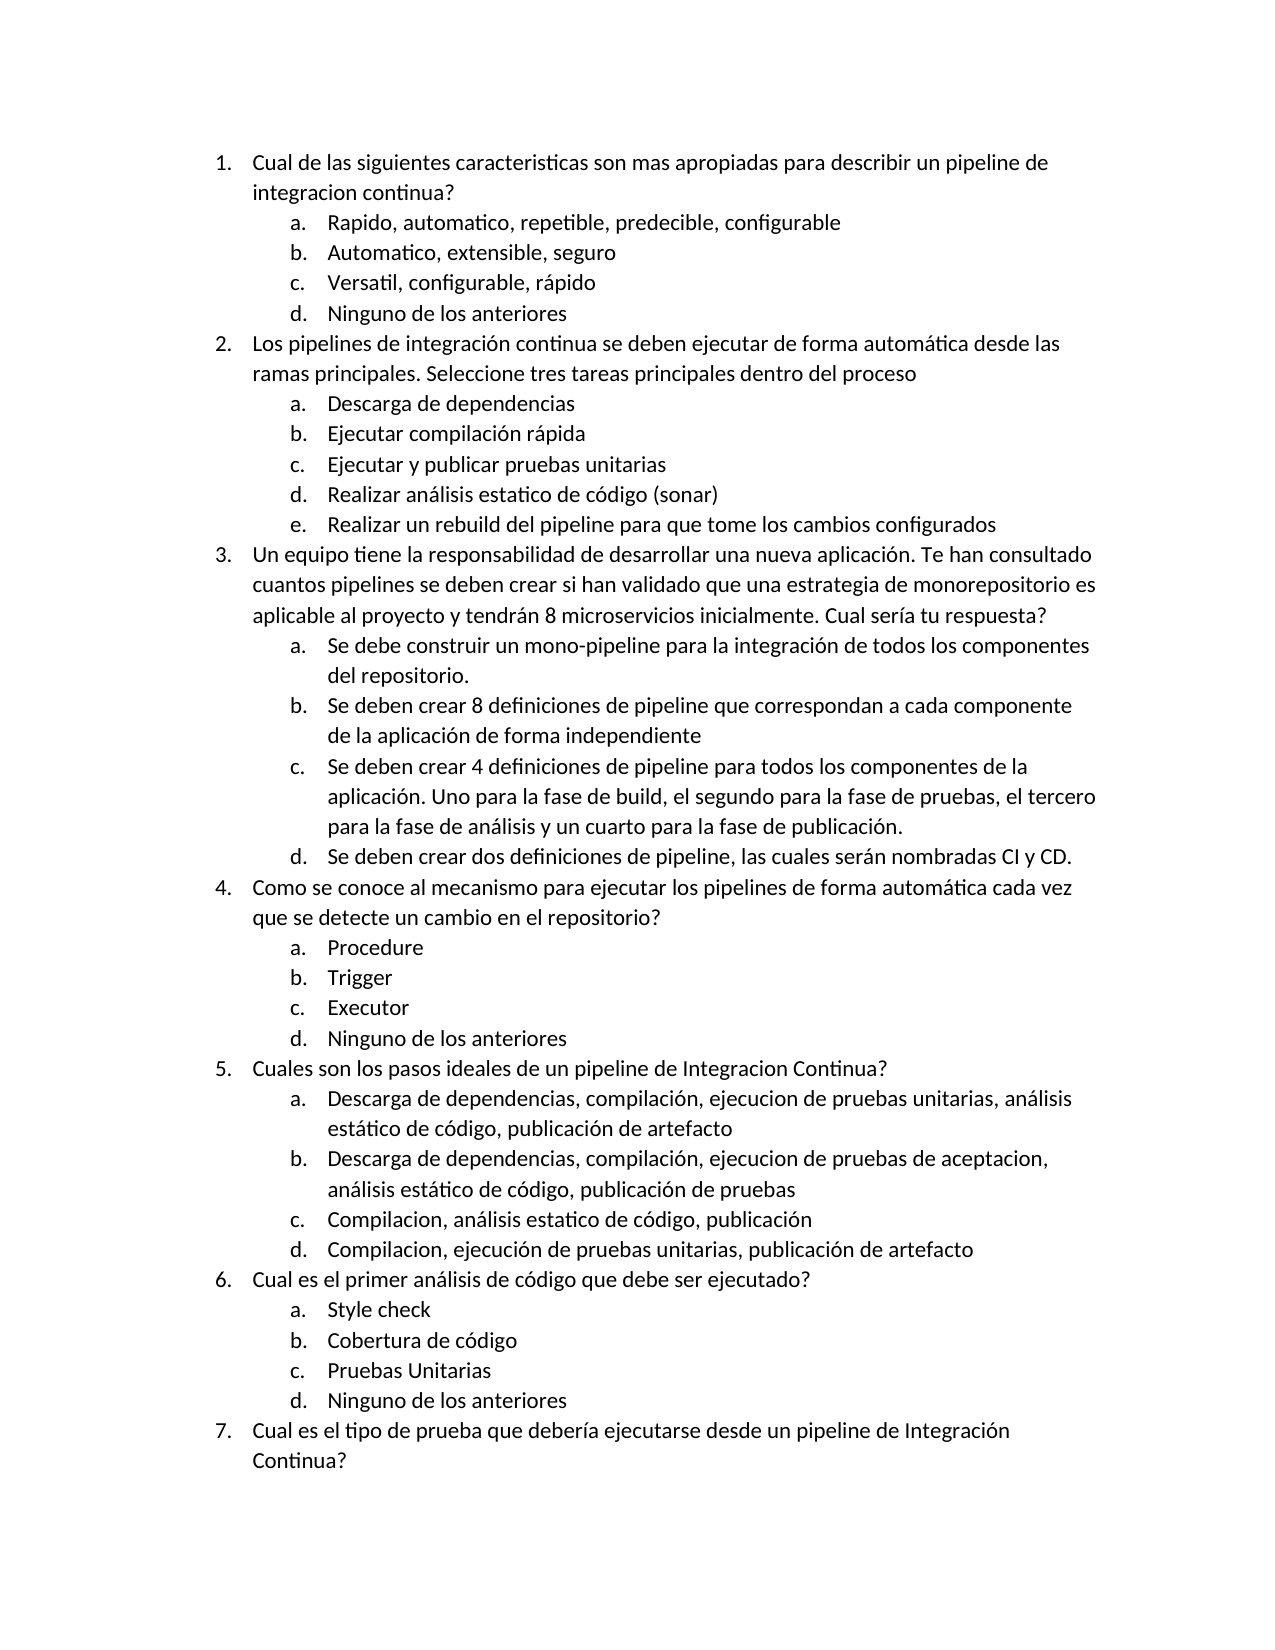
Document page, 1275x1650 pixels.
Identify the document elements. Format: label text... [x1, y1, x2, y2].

list Rapido, automatico, repetible, predecible, configurable [290, 208, 1098, 236]
list Realizar un rebuild del pipeline para que tome los cambios configurados [290, 510, 1098, 538]
list Descarga de dependencias [290, 389, 1098, 417]
list Se deben crear 4 definiciones de pipeline para todos los componentes de la aplicación. Uno para la fase de build, el segundo para la fase de pruebas, el tercero para la fase de análisis y un cuarto para la fase de publicación. [290, 752, 1098, 840]
list Compilacion, análisis estatico de código, publicación [290, 1205, 1098, 1233]
list Realizar análisis estatico de código (sonar) [290, 480, 1098, 508]
list Se deben crear 8 definiciones de pipeline que correspondan a cada componente de la aplicación de forma independiente [290, 691, 1098, 749]
list Un equipo tiene la responsabilidad de desarrollar una nueva aplicación. Te han consultado cuantos pipelines se deben crear si han validado que una estrategia de monorepositorio es aplicable al proyecto y tendrán 8 microservicios inicialmente. Cual sería tu respuesta? [215, 540, 1098, 629]
list Cual es el primer análisis de código que debe ser ejecutado? [215, 1265, 1098, 1293]
list Automatico, extensible, seguro [290, 238, 1098, 266]
list Ejecutar compilación rápida [290, 419, 1098, 447]
list Descarga de dependencias, compilación, ejecucion de pruebas de aceptacion, análisis estático de código, publicación de pruebas [290, 1144, 1098, 1203]
list Ninguno de los anteriores [290, 1386, 1098, 1414]
list Descarga de dependencias, compilación, ejecucion de pruebas unitarias, análisis estático de código, publicación de artefacto [290, 1084, 1098, 1142]
list Cual es el tipo de prueba que debería ejecutarse desde un pipeline de Integración Continua? [215, 1416, 1098, 1474]
list Ninguno de los anteriores [290, 1024, 1098, 1052]
list Style check [290, 1296, 1098, 1323]
list Compilacion, ejecución de pruebas unitarias, publicación de artefacto [290, 1235, 1098, 1263]
list Cual de las siguientes caracteristicas son mas apropiadas para describir un pipeline de integracion continua? [215, 148, 1098, 206]
list Como se conoce al mecanismo para ejecutar los pipelines de forma automática cada vez que se detecte un cambio en el repositorio? [215, 873, 1098, 931]
list Se debe construir un mono-pipeline para la integración de todos los componentes del repositorio. [290, 631, 1098, 689]
list Procedure [290, 933, 1098, 961]
list Versatil, configurable, rápido [290, 268, 1098, 296]
list Los pipelines de integración continua se deben ejecutar de forma automática desde las ramas principales. Seleccione tres tareas principales dentro del proceso [215, 329, 1098, 387]
list Se deben crear dos definiciones de pipeline, las cuales serán nombradas CI y CD. [290, 842, 1098, 870]
list Cuales son los pasos ideales de un pipeline de Integracion Continua? [215, 1054, 1098, 1082]
list Trigger [290, 963, 1098, 991]
list Ninguno de los anteriores [290, 299, 1098, 327]
list Cobertura de código [290, 1326, 1098, 1354]
list Ejecutar y publicar pruebas unitarias [290, 450, 1098, 478]
list Pruebas Unitarias [290, 1356, 1098, 1384]
list Executor [290, 993, 1098, 1021]
